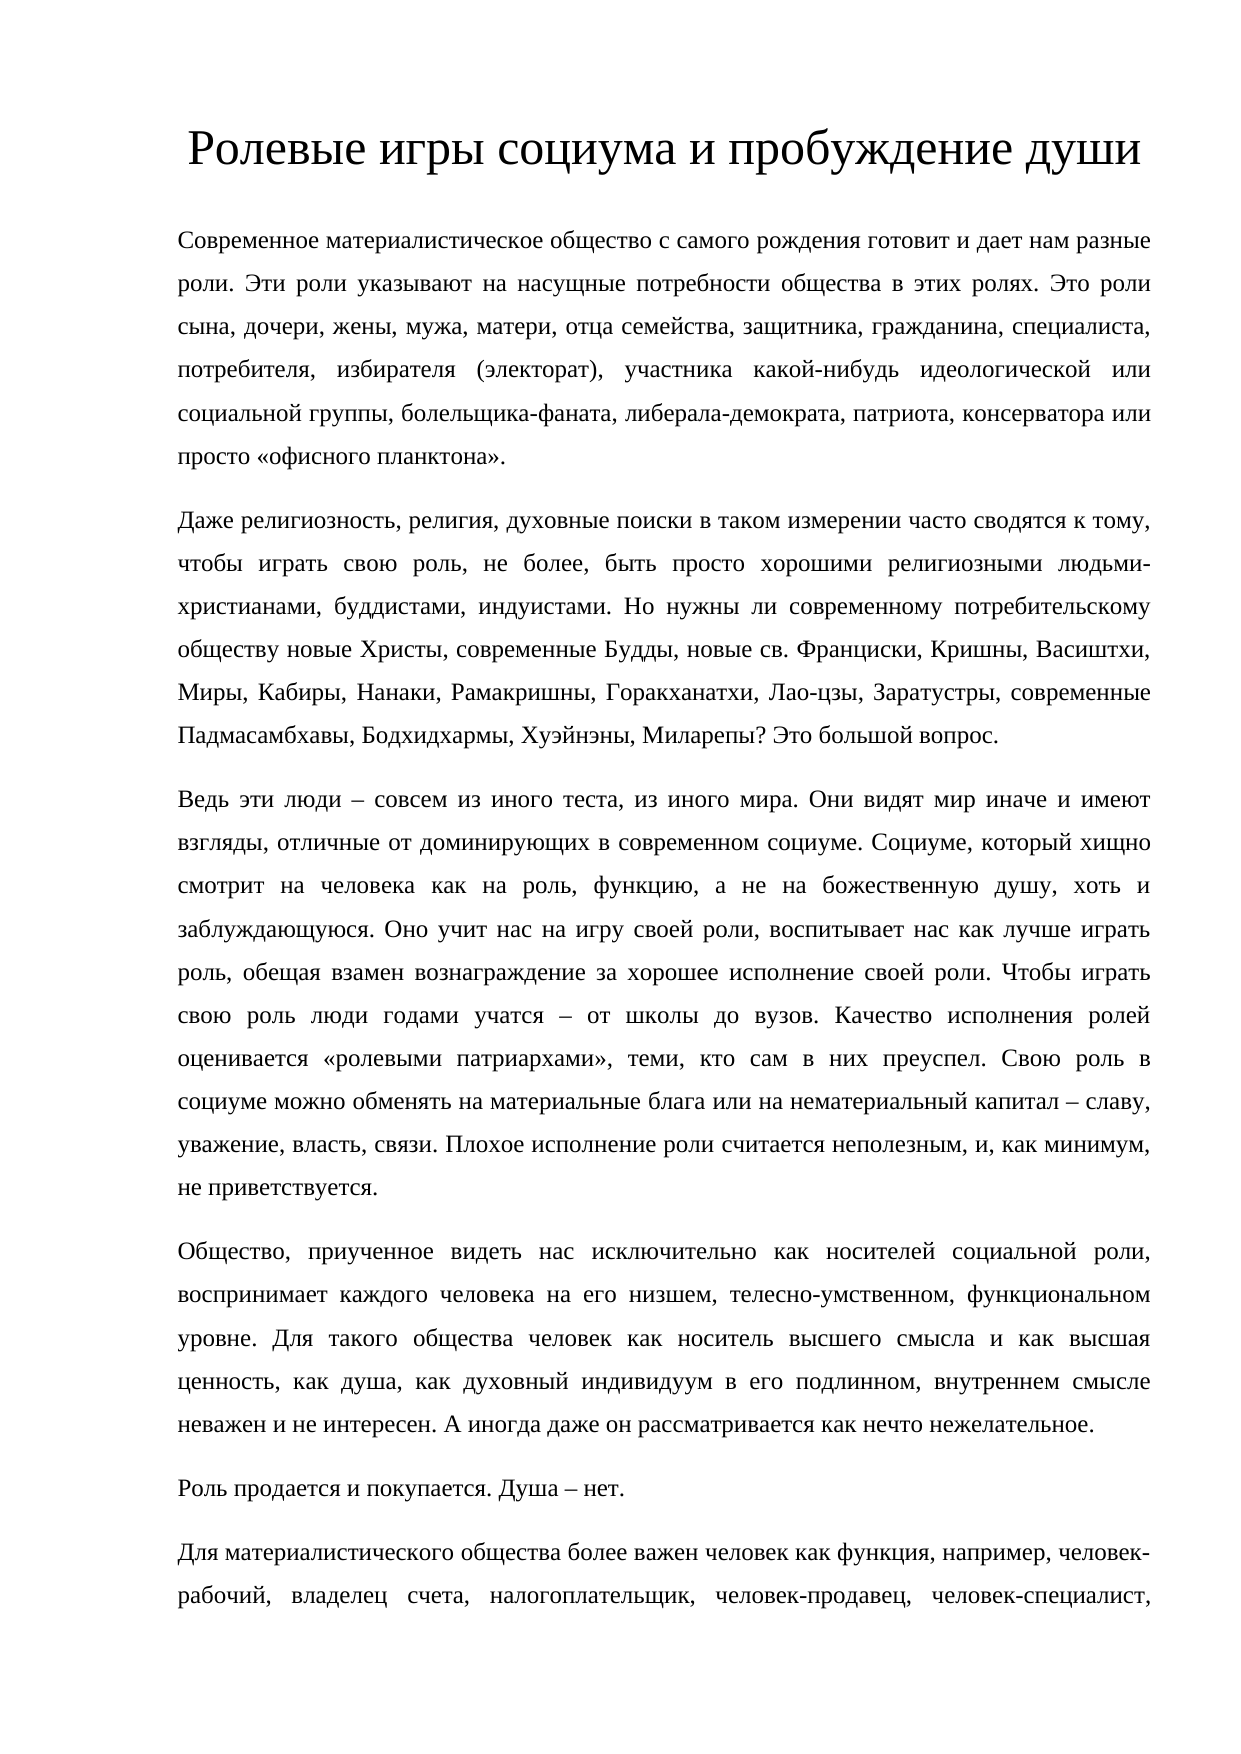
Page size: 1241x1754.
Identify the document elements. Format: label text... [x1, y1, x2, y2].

text Ведь эти люди – совсем из иного теста, из иного мира. Они видят мир иначе и имеют взгляды, отличные от доминирующих в современном социуме. Социуме, который хищно смотрит на человека как на роль, функцию, а не на божественную душу, хоть и заблуждающуюся. Оно учит нас на игру своей роли, воспитывает нас как лучше играть роль, обещая взамен вознаграждение за хорошее исполнение своей роли. Чтобы играть свою роль люди годами учатся – от школы до вузов. Качество исполнения ролей оценивается «ролевыми патриархами», теми, кто сам в них преуспел. Свою роль в социуме можно обменять на материальные блага или на нематериальный капитал – славу, уважение, власть, связи. Плохое исполнение роли считается неполезным, и, как минимум, не приветствуется. [177, 784, 1152, 1201]
text Современное материалистическое общество с самого рождения готовит и дает нам разные роли. Эти роли указывают на насущные потребности общества в этих ролях. Это роли сына, дочери, жены, мужа, матери, отца семейства, защитника, гражданина, специалиста, потребителя, избирателя (электорат), участника какой-нибудь идеологической или социальной группы, болельщика-фаната, либерала-демократа, патриота, консерватора или просто «офисного планктона». [177, 225, 1152, 469]
text Ролевые игры социума и пробуждение души [177, 118, 1152, 176]
text Общество, приученное видеть нас исключительно как носителей социальной роли, воспринимает каждого человека на его низшем, телесно-умственном, функциональном уровне. Для такого общества человек как носитель высшего смысла и как высшая ценность, как душа, как духовный индивидуум в его подлинном, внутреннем смысле неважен и не интересен. А иногда даже он рассматривается как нечто нежелательное. [177, 1236, 1152, 1438]
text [177, 1537, 1152, 1609]
text Роль продается и покупается. Душа – нет. [177, 1473, 1152, 1502]
text Даже религиозность, религия, духовные поиски в таком измерении часто сводятся к тому, чтобы играть свою роль, не более, быть просто хорошими религиозными людьми-христианами, буддистами, индуистами. Но нужны ли современному потребительскому обществу новые Христы, современные Будды, новые св. Франциски, Кришны, Васиштхи, Миры, Кабиры, Нанаки, Рамакришны, Горакханатхи, Лао-цзы, Заратустры, современные Падмасамбхавы, Бодхидхармы, Хуэйнэны, Миларепы? Это большой вопрос. [177, 505, 1152, 749]
